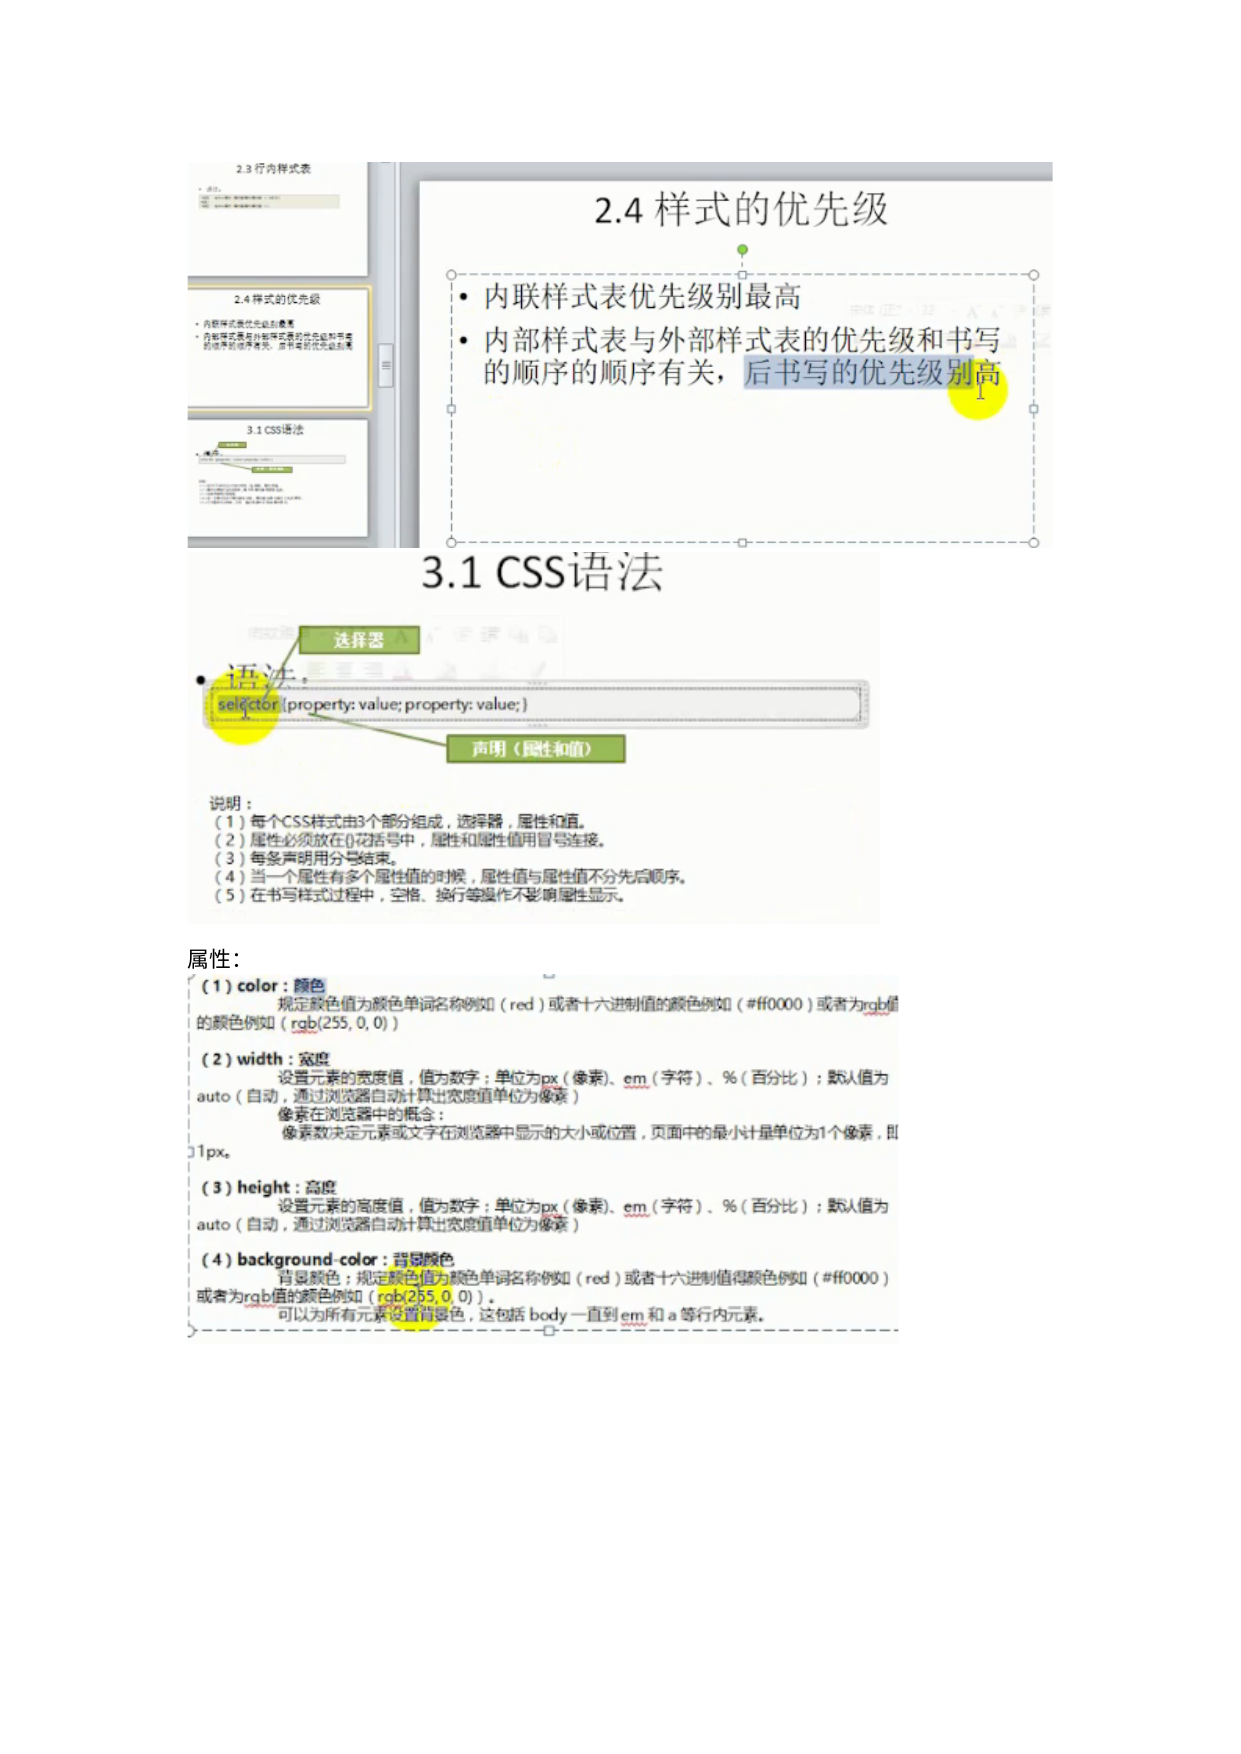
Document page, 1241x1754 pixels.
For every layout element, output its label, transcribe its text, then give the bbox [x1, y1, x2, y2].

picture [187, 974, 899, 1344]
picture [187, 552, 880, 924]
text 属性： [187, 942, 1053, 974]
picture [187, 162, 1053, 548]
